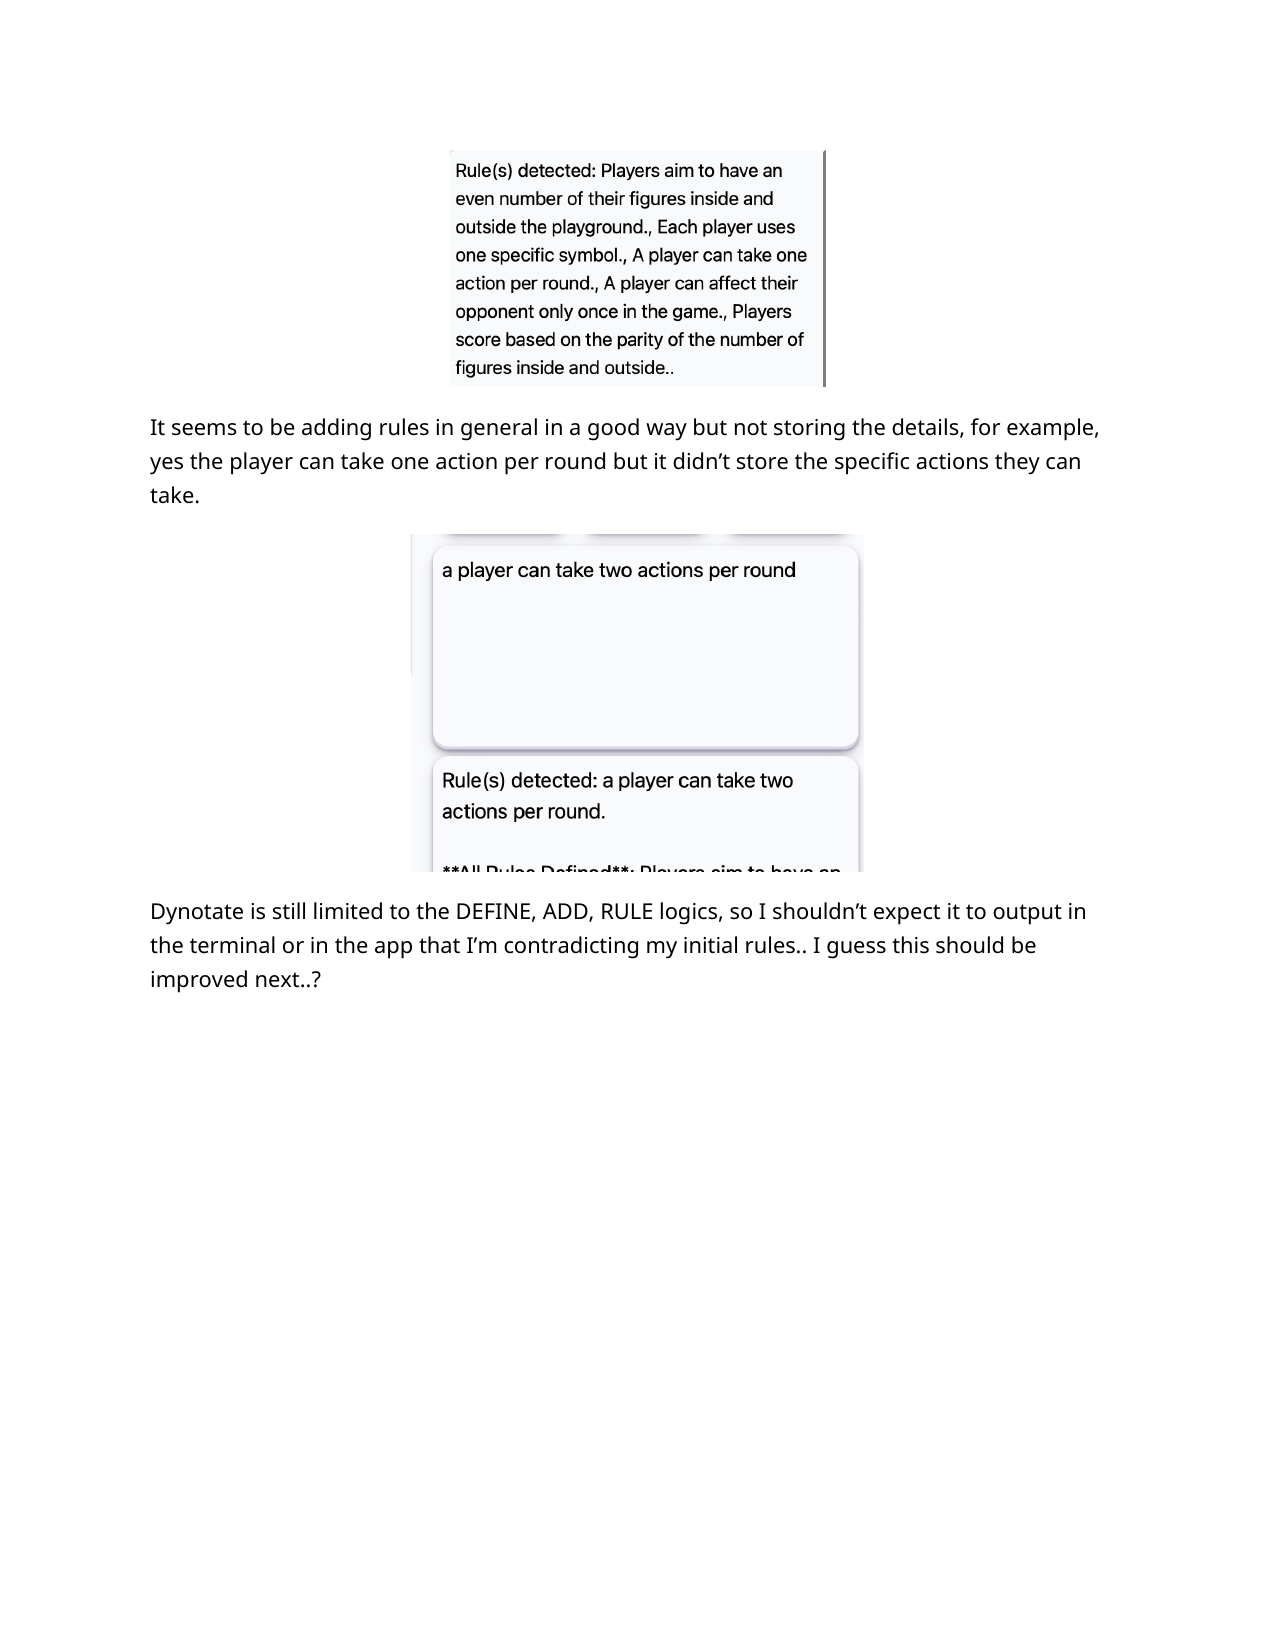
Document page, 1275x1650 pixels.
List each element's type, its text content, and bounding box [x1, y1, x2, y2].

picture [449, 150, 826, 387]
text It seems to be adding rules in general in a good way but not storing the details, for example, yes the player can take one action per round but it didn’t store the specific actions they can take. [150, 411, 1125, 509]
text Dynotate is still limited to the DEFINE, ADD, RULE logics, so I shouldn’t expect it to output in the terminal or in the app that I’m contradicting my initial rules.. I guess this should be improved next..? [150, 896, 1125, 994]
picture [410, 534, 865, 872]
